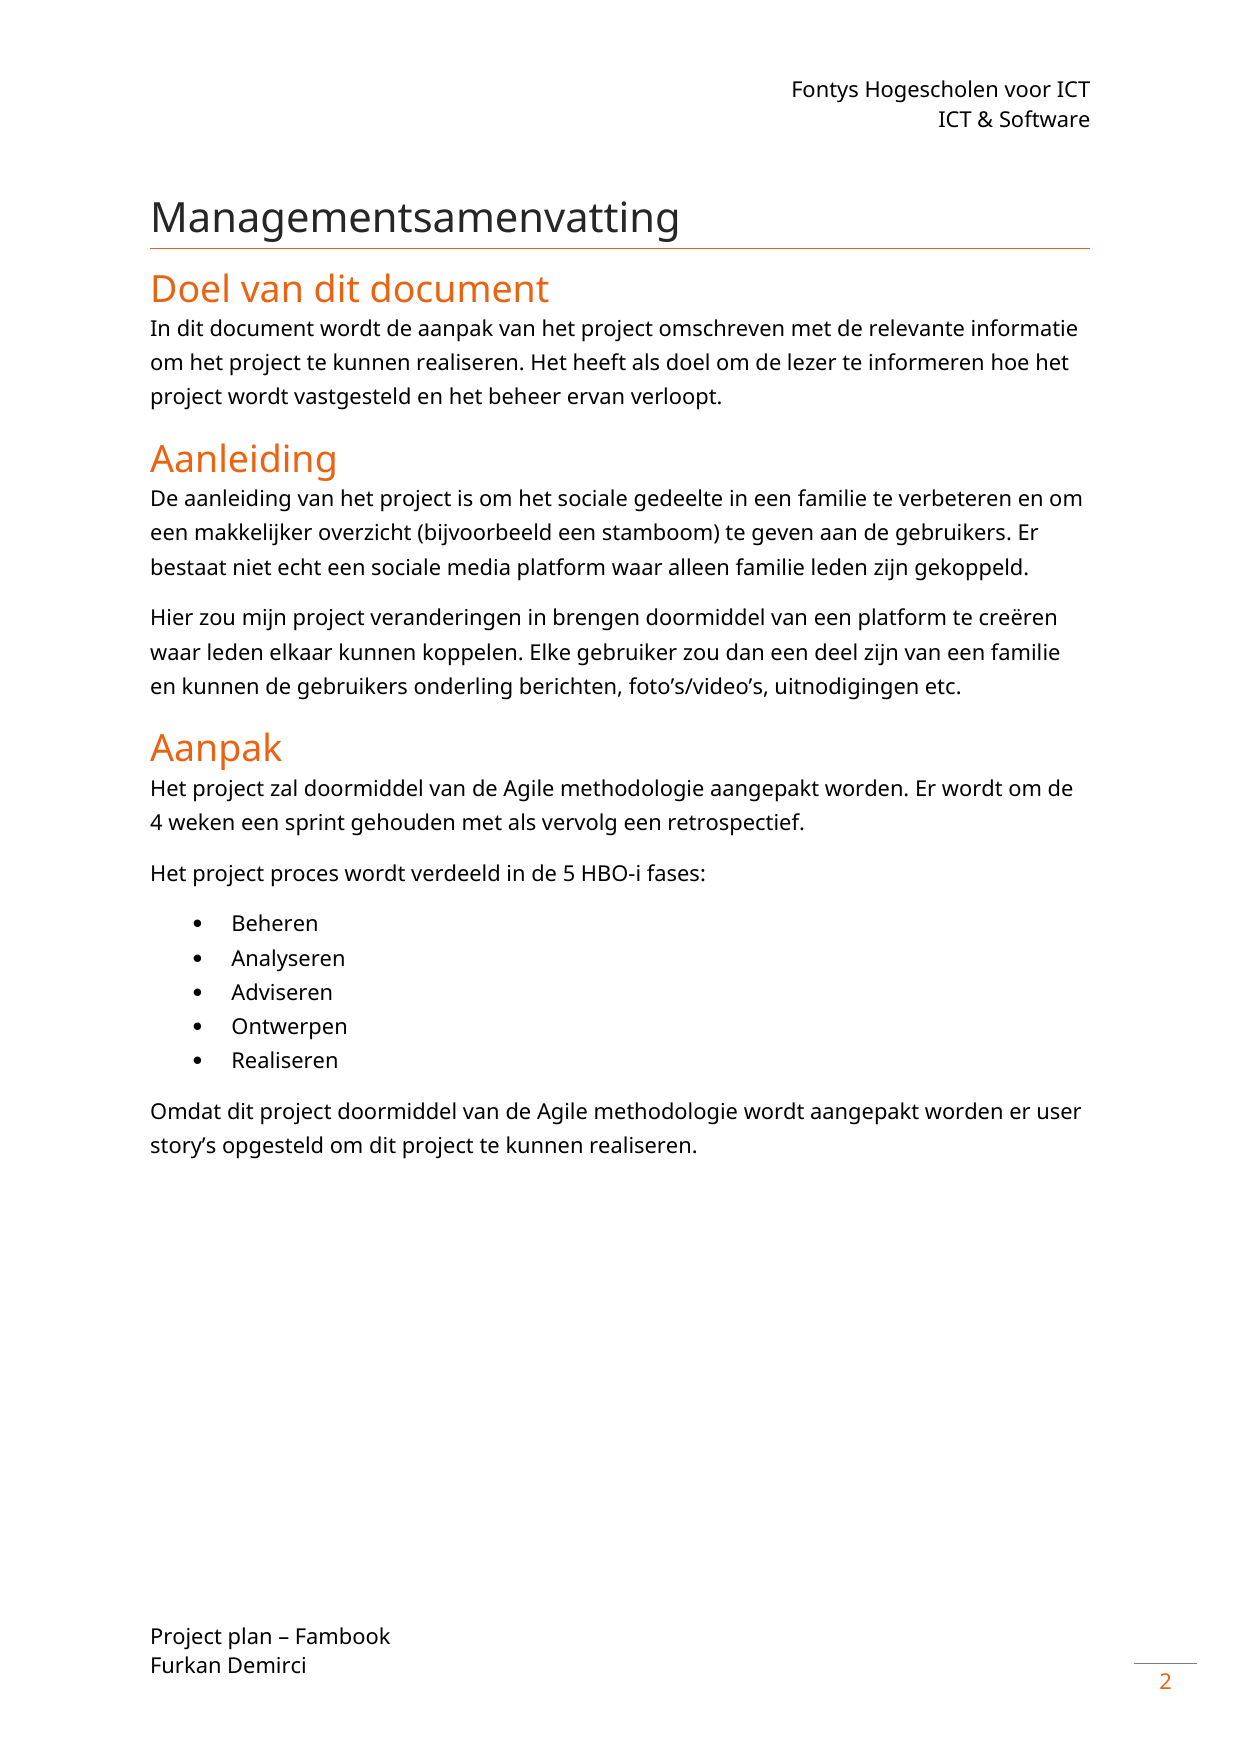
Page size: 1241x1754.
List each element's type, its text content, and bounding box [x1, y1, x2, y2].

subtitle Aanleiding [150, 432, 1090, 483]
text Omdat dit project doormiddel van de Agile methodologie wordt aangepakt worden er user story’s opgesteld om dit project te kunnen realiseren. [150, 1096, 1090, 1160]
text Hier zou mijn project veranderingen in brengen doormiddel van een platform te creëren waar leden elkaar kunnen koppelen. Elke gebruiker zou dan een deel zijn van een familie en kunnen de gebruikers onderling berichten, foto’s/video’s, uitnodigingen etc. [150, 602, 1090, 701]
text De aanleiding van het project is om het sociale gedeelte in een familie te verbeteren en om een makkelijker overzicht (bijvoorbeeld een stamboom) te geven aan de gebruikers. Er bestaat niet echt een sociale media platform waar alleen familie leden zijn gekoppeld. [150, 483, 1090, 581]
subtitle Aanpak [150, 722, 1090, 773]
subtitle Doel van dit document [150, 262, 1090, 313]
list Adviseren [194, 977, 1090, 1007]
list Beheren [194, 908, 1090, 938]
list Realiseren [194, 1045, 1090, 1075]
list Analyseren [194, 943, 1090, 972]
text Het project zal doormiddel van de Agile methodologie aangepakt worden. Er wordt om de 4 weken een sprint gehouden met als vervolg een retrospectief. [150, 773, 1090, 837]
subtitle Managementsamenvatting [150, 187, 1090, 248]
text In dit document wordt de aanpak van het project omschreven met de relevante informatie om het project te kunnen realiseren. Het heeft als doel om de lezer te informeren hoe het project wordt vastgesteld en het beheer ervan verloopt. [150, 313, 1090, 411]
list Ontwerpen [194, 1011, 1090, 1041]
text Het project proces wordt verdeeld in de 5 HBO-i fases: [150, 858, 1090, 887]
